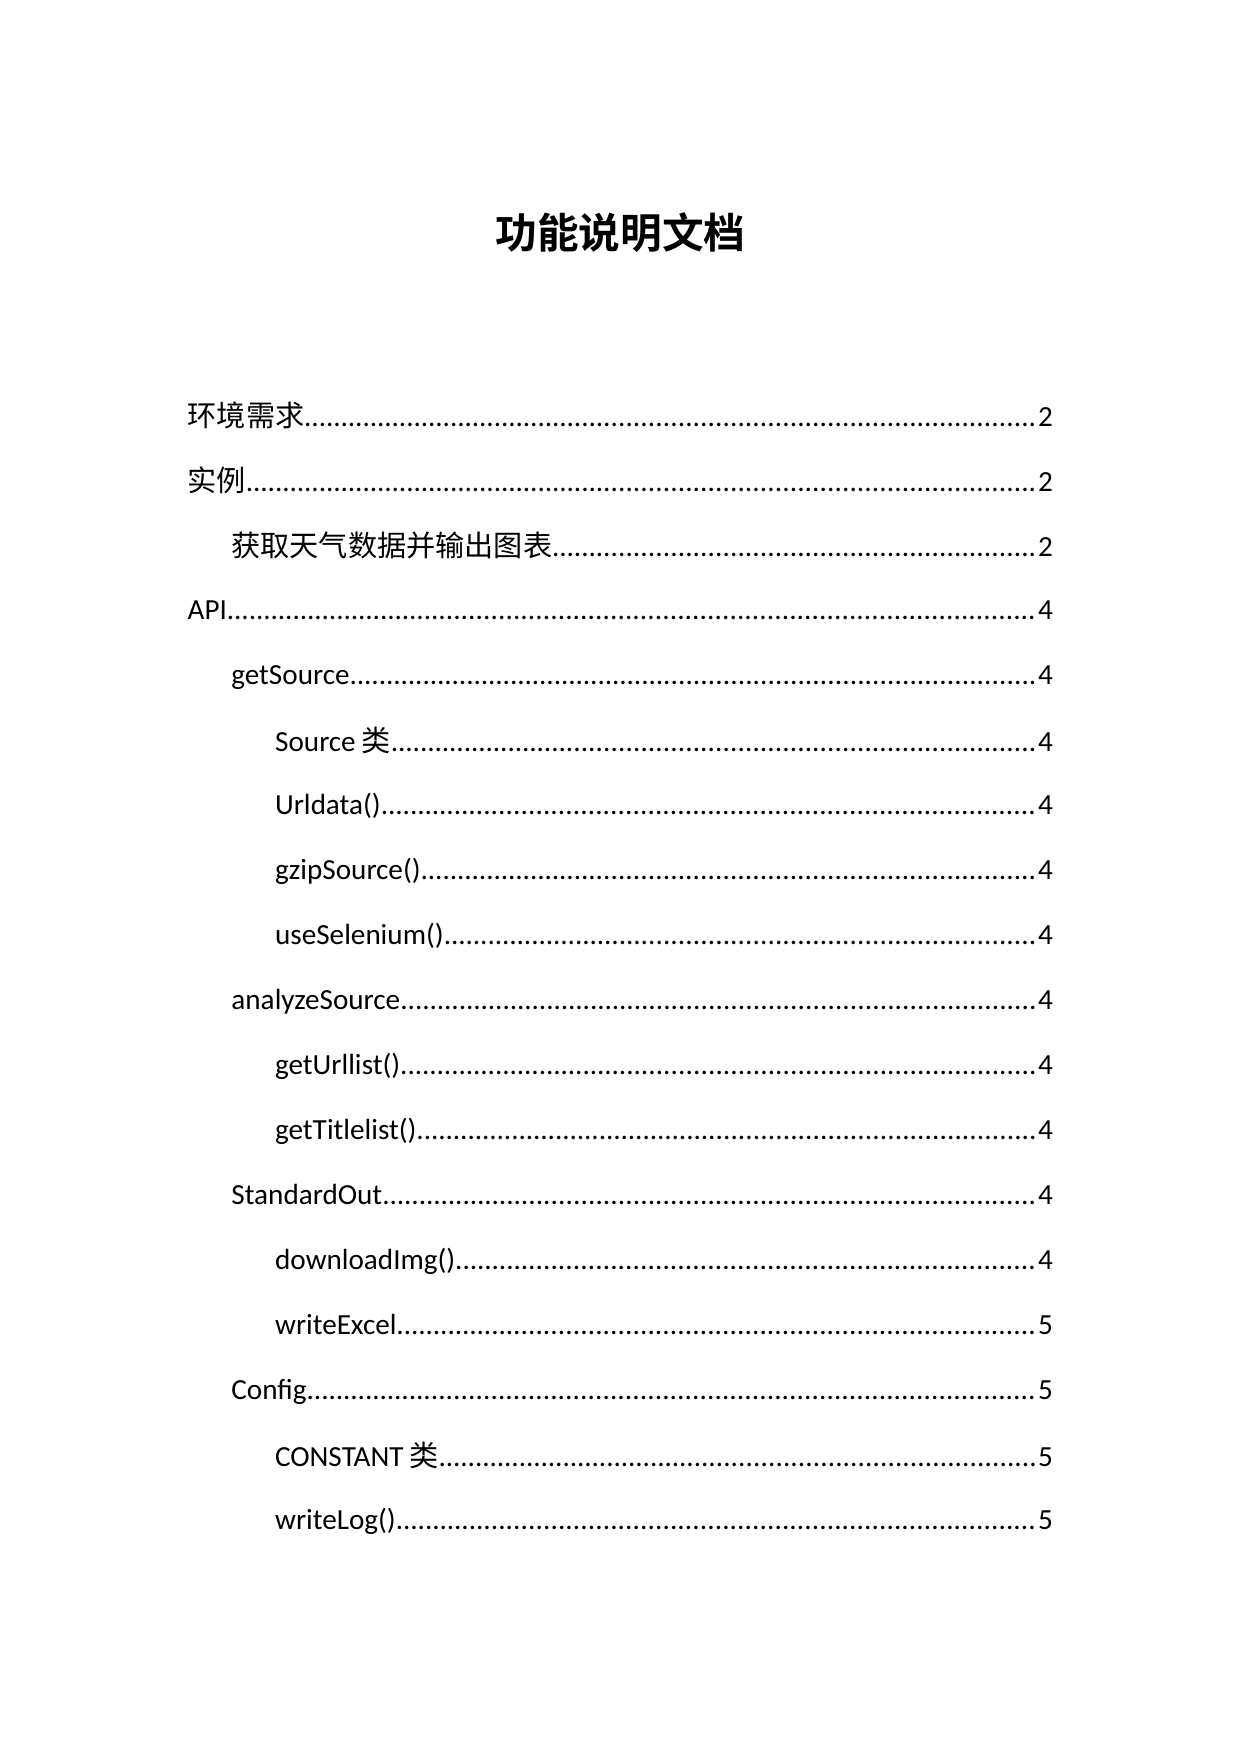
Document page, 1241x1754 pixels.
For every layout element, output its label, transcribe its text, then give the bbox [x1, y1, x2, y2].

text 环境需求 2 [187, 381, 1053, 446]
text analyzeSource 4 [231, 966, 1053, 1031]
text 实例 2 [187, 446, 1053, 511]
text Config 5 [231, 1356, 1053, 1421]
text CONSTANT类 5 [275, 1421, 1053, 1486]
text API 4 [187, 576, 1053, 641]
text writeExcel 5 [275, 1291, 1053, 1356]
text writeLog() 5 [275, 1486, 1053, 1551]
text StandardOut 4 [231, 1161, 1053, 1226]
subtitle 功能说明文档 [187, 197, 1053, 262]
text Urldata() 4 [275, 771, 1053, 836]
text Source类 4 [275, 706, 1053, 771]
text useSelenium() 4 [275, 901, 1053, 966]
text getUrllist() 4 [275, 1031, 1053, 1096]
text gzipSource() 4 [275, 836, 1053, 901]
text getTitlelist() 4 [275, 1096, 1053, 1161]
text downloadImg() 4 [275, 1226, 1053, 1291]
text 获取天气数据并输出图表 2 [231, 511, 1053, 576]
text getSource 4 [231, 641, 1053, 706]
